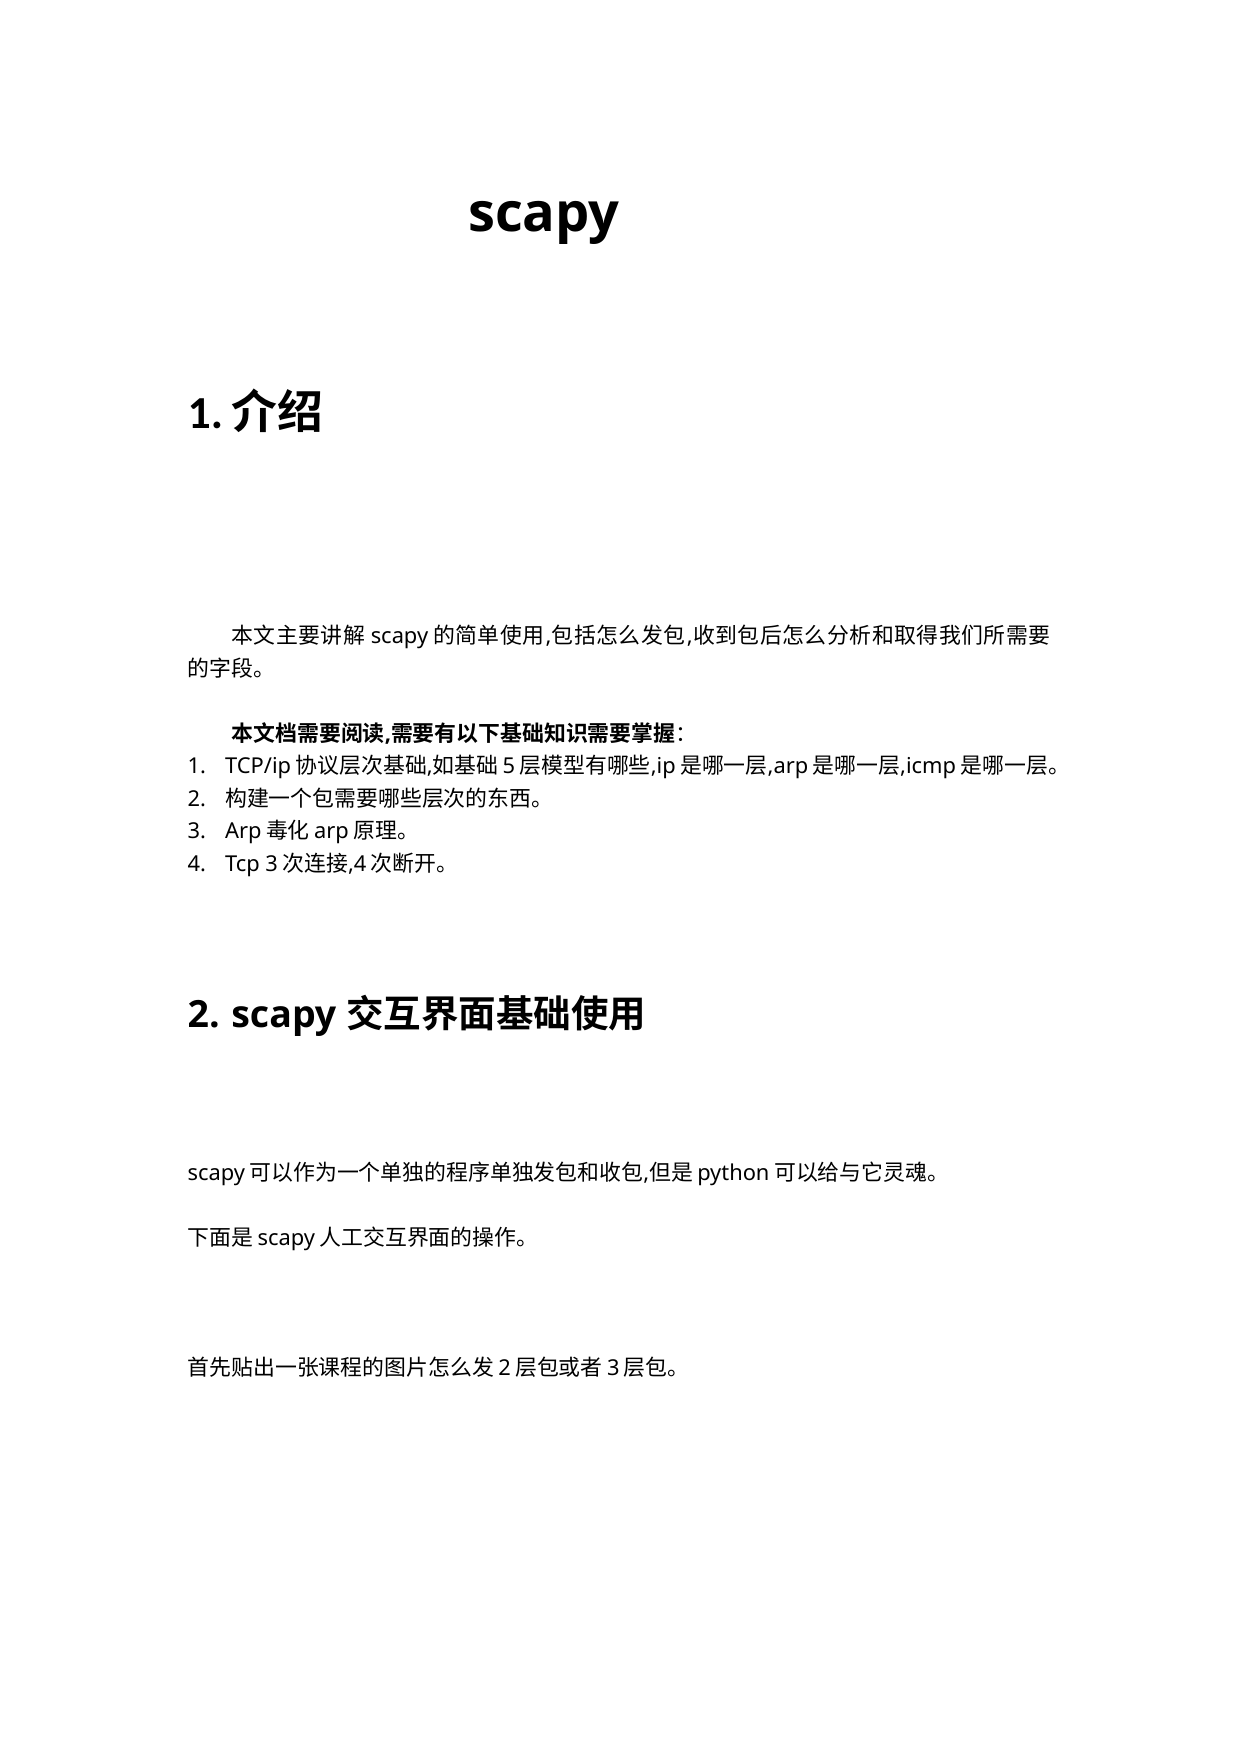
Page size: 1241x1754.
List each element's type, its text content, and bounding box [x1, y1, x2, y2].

text 本文档需要阅读,需要有以下基础知识需要掌握： [187, 715, 1053, 748]
list Tcp 3次连接,4次断开。 [187, 845, 1053, 878]
list TCP/ip协议层次基础,如基础5层模型有哪些,ip是哪一层,arp是哪一层,icmp是哪一层。 [187, 748, 1053, 780]
text scapy [187, 162, 1053, 259]
text 本文主要讲解scapy的简单使用,包括怎么发包,收到包后怎么分析和取得我们所需要的字段。 [187, 618, 1053, 683]
list 构建一个包需要哪些层次的东西。 [187, 780, 1053, 813]
list Arp毒化arp原理。 [187, 813, 1053, 845]
text 首先贴出一张课程的图片怎么发2层包或者3层包。 [187, 1349, 1053, 1382]
text 下面是scapy人工交互界面的操作。 [187, 1219, 1053, 1252]
text scapy可以作为一个单独的程序单独发包和收包,但是python可以给与它灵魂。 [187, 1154, 1053, 1187]
subtitle 介绍 [187, 360, 1053, 457]
subtitle scapy 交互界面基础使用 [187, 978, 1053, 1043]
